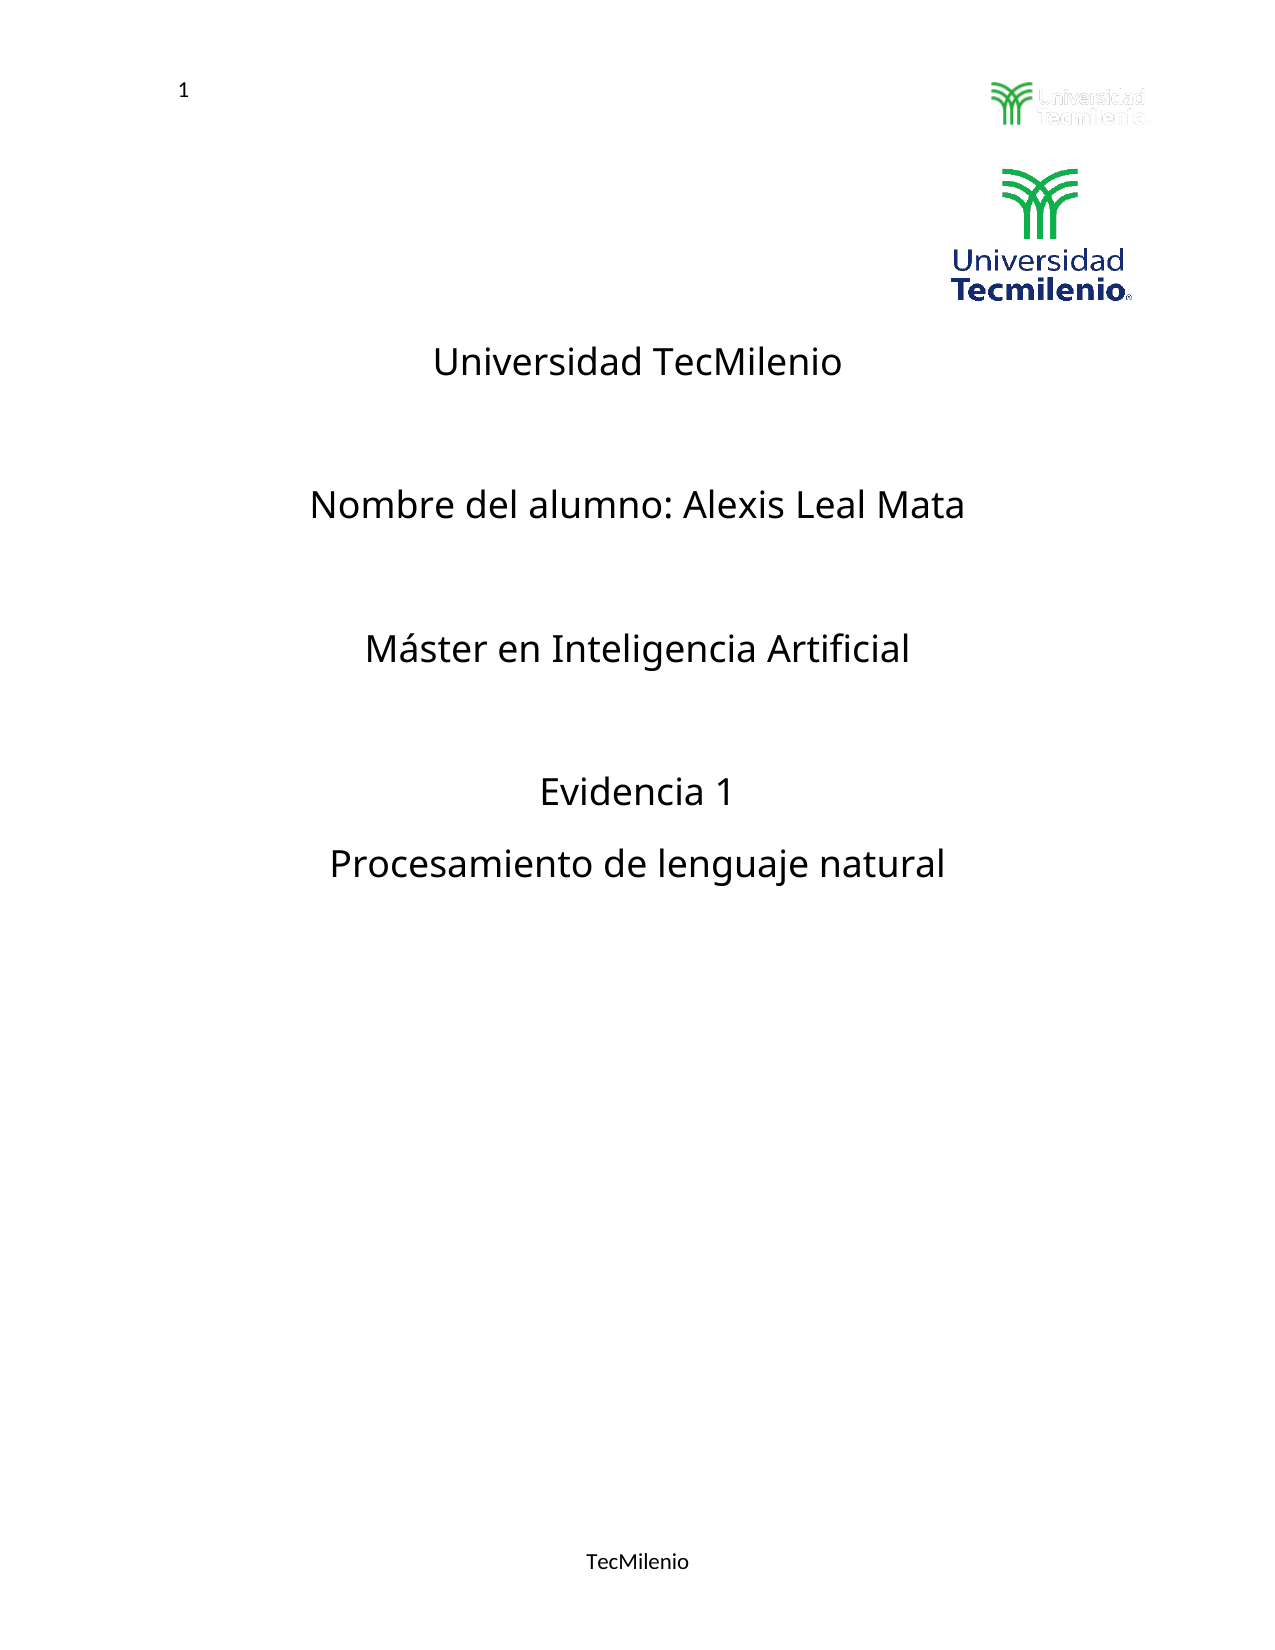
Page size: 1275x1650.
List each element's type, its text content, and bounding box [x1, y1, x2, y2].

text Universidad TecMilenio [177, 335, 1098, 386]
picture [978, 65, 1168, 137]
text Evidencia 1 [177, 766, 1098, 817]
text Procesamiento de lenguaje natural [177, 837, 1098, 888]
text Nombre del alumno: Alexis Leal Mata [177, 479, 1098, 530]
text Máster en Inteligencia Artificial [177, 622, 1098, 673]
picture [929, 149, 1151, 321]
